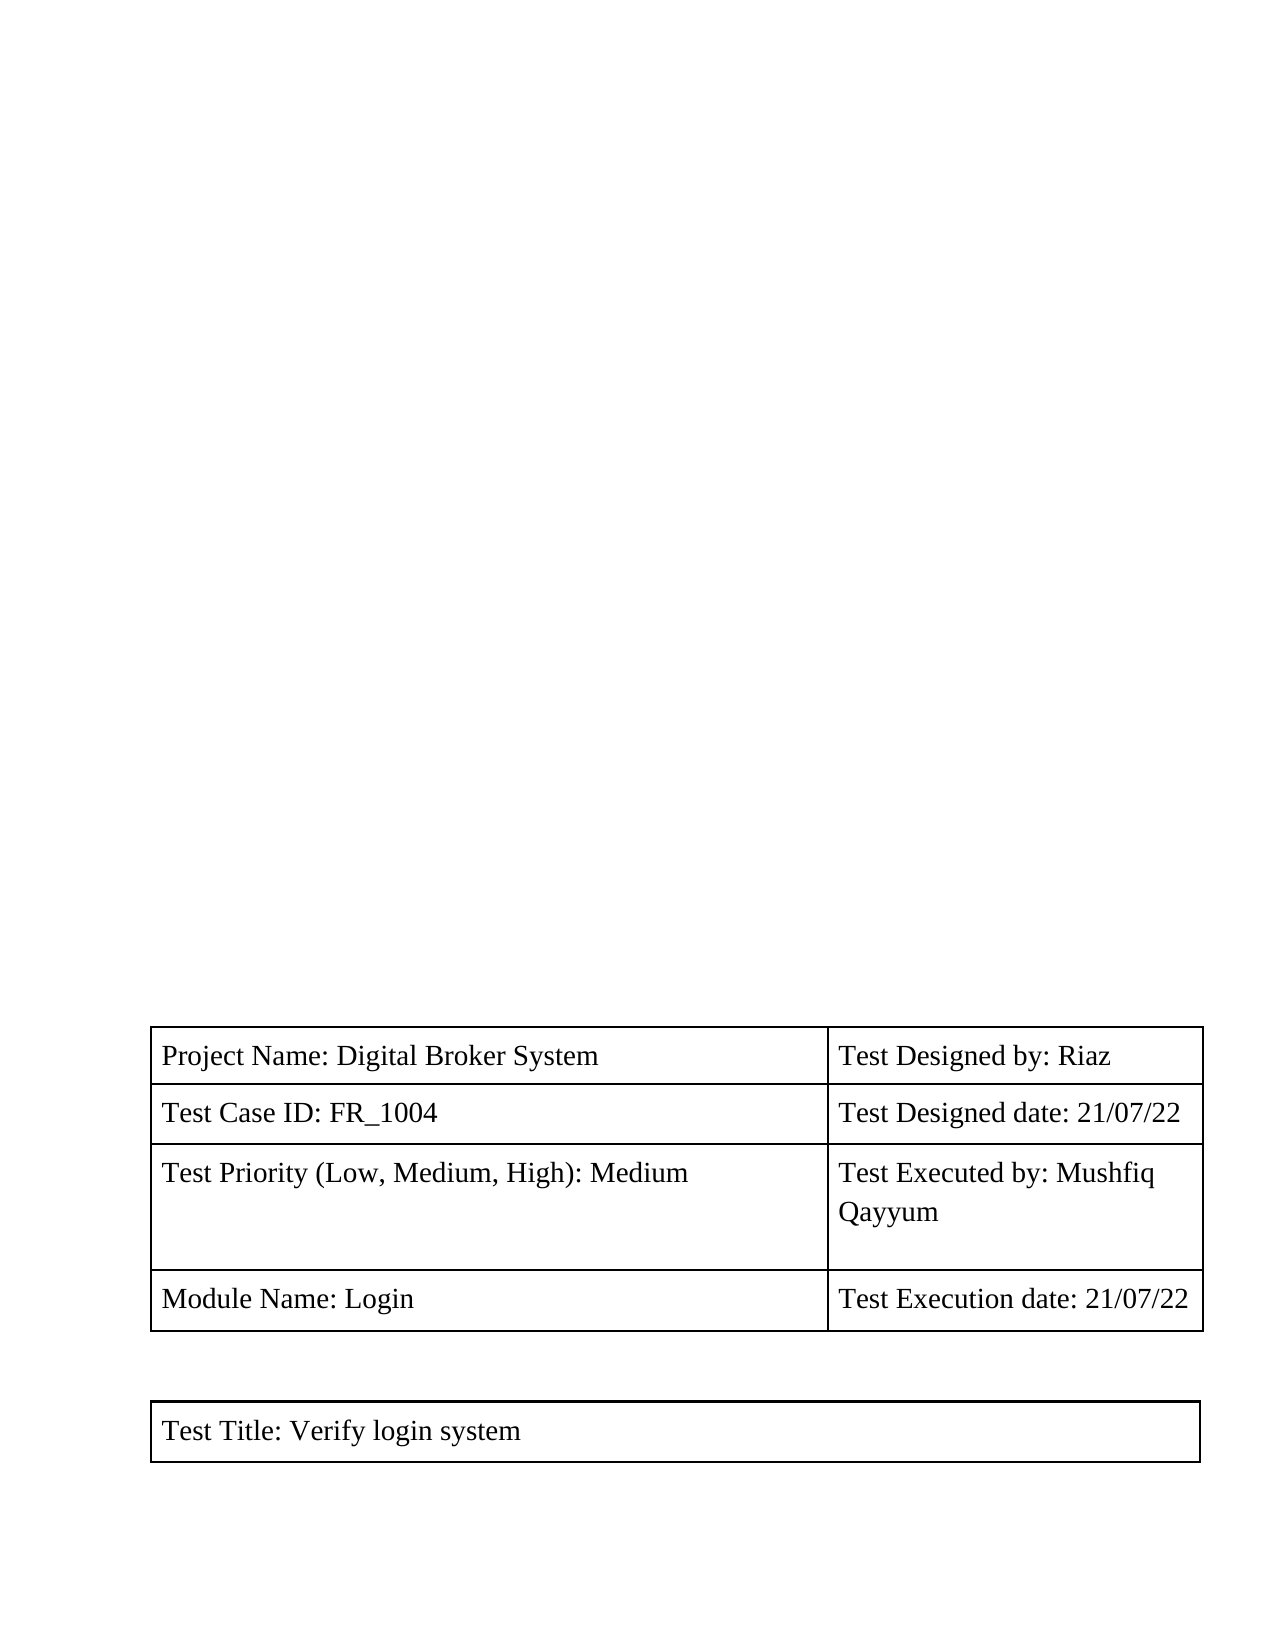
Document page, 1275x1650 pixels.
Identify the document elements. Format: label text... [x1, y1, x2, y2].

table_cell Test Execution date: 21/07/22 [829, 1271, 1202, 1329]
table_header Project Name: Digital Broker System [152, 1028, 827, 1082]
table_cell Test Priority (Low, Medium, High): Medium [152, 1145, 827, 1269]
table_cell Module Name: Login [152, 1271, 827, 1329]
table_cell Test Designed date: 21/07/22 [829, 1085, 1202, 1143]
table_header Test Designed by: Riaz [829, 1028, 1202, 1082]
table_header Test Title: Verify login system [152, 1403, 1199, 1461]
table_cell Test Case ID: FR_1004 [152, 1085, 827, 1143]
table_cell Test Executed by: Mushfiq Qayyum [829, 1145, 1202, 1269]
